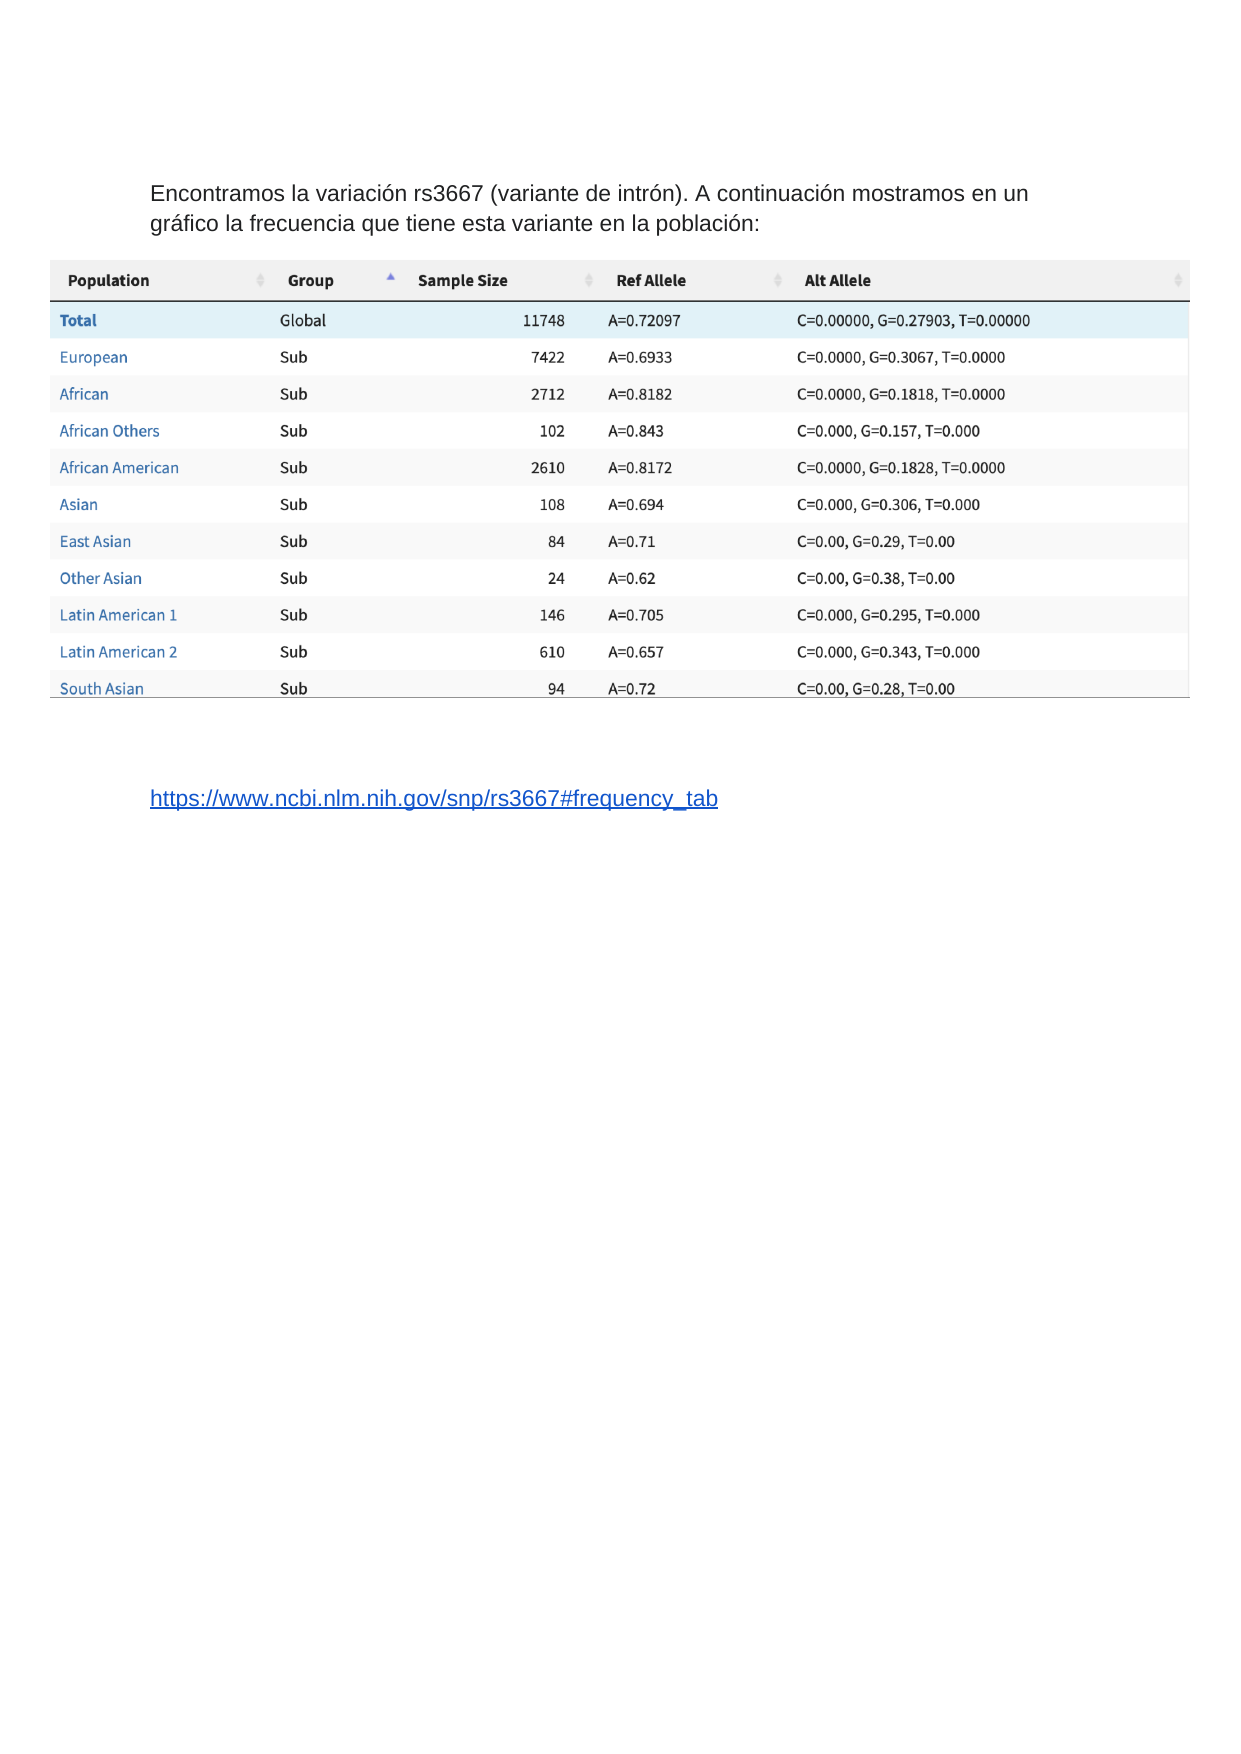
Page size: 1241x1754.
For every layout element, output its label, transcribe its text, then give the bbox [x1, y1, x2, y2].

text https://www.ncbi.nlm.nih.gov/snp/rs3667#frequency_tab [150, 784, 1090, 811]
picture [49, 259, 1190, 698]
text Encontramos la variación rs3667 (variante de intrón). A continuación mostramos en un gráfico la frecuencia que tiene esta variante en la población: [150, 180, 1090, 237]
